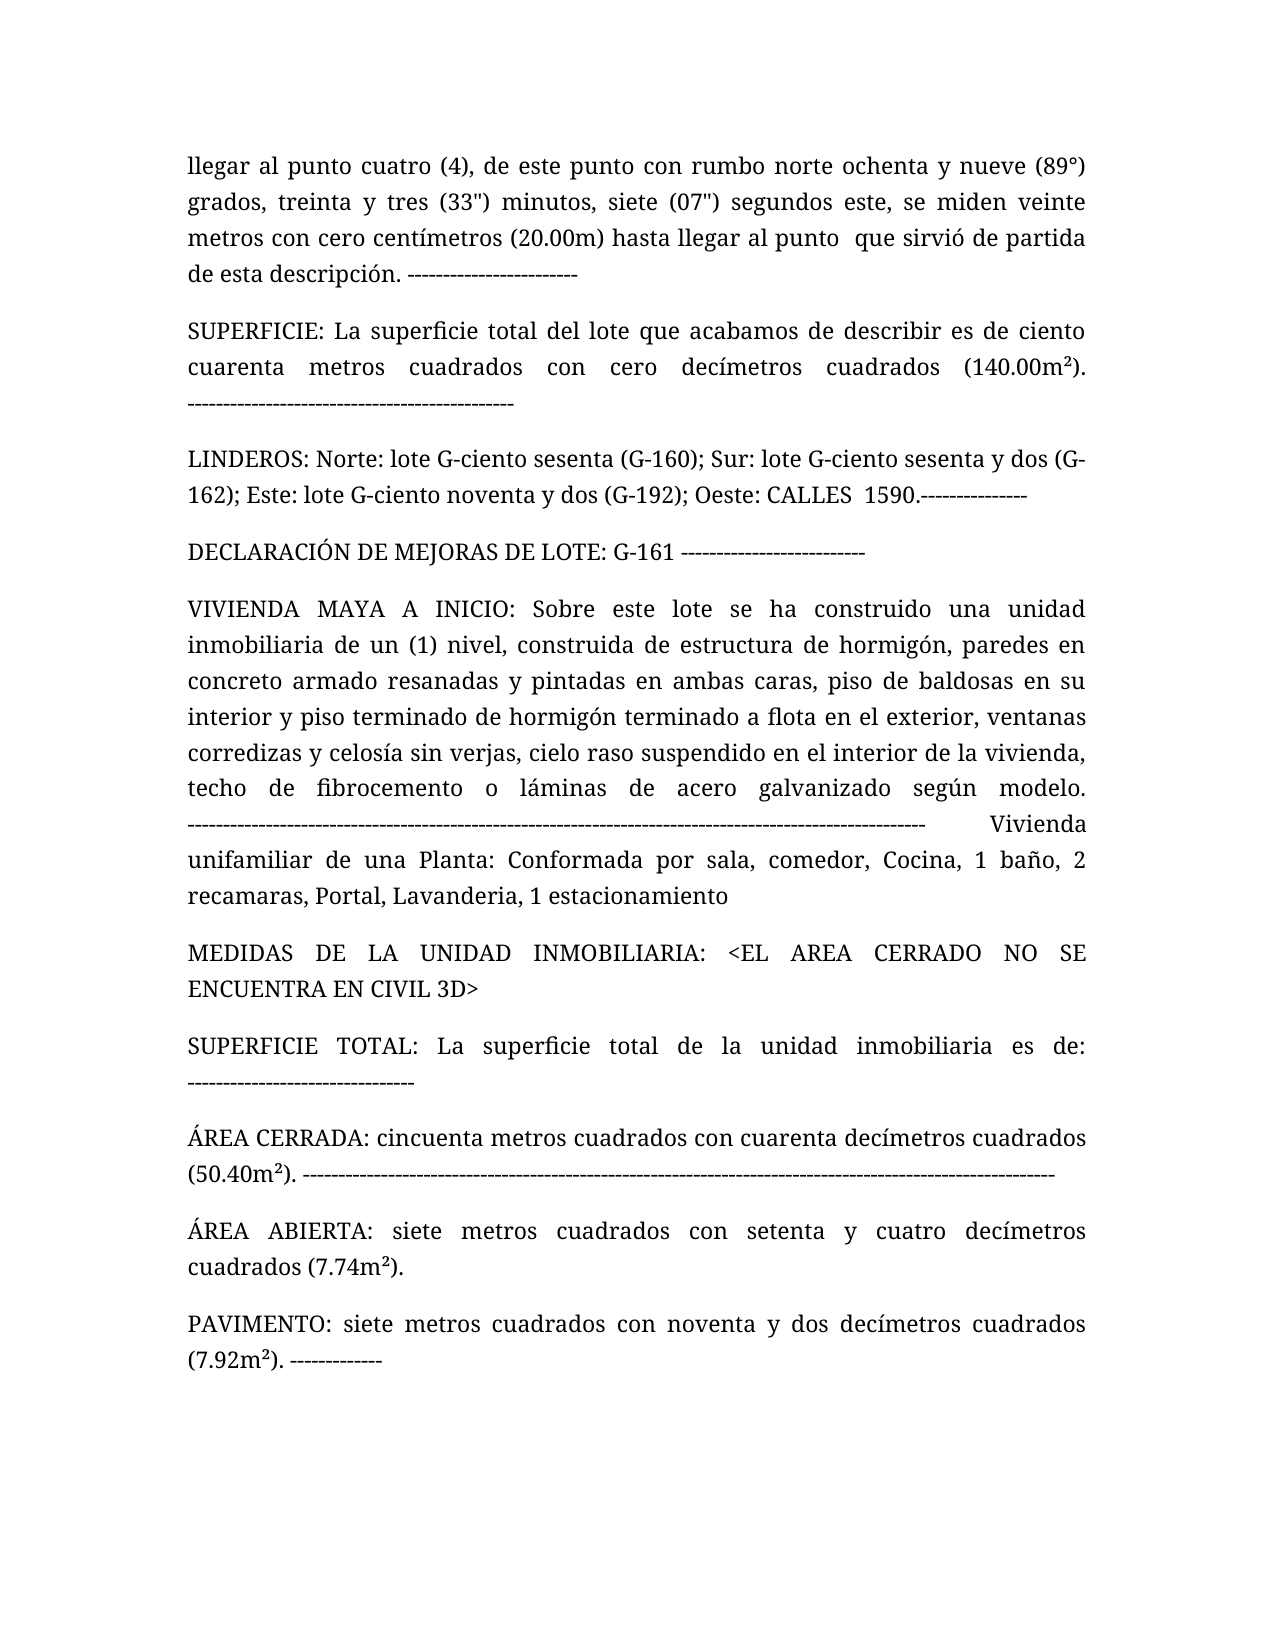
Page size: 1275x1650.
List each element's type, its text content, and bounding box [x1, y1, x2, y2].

text VIVIENDA MAYA A INICIO: Sobre este lote se ha construido una unidad inmobiliaria de un (1) nivel, construida de estructura de hormigón, paredes en concreto armado resanadas y pintadas en ambas caras, piso de baldosas en su interior y piso terminado de hormigón terminado a flota en el exterior, ventanas corredizas y celosía sin verjas, cielo raso suspendido en el interior de la vivienda, techo de fibrocemento o láminas de acero galvanizado según modelo. -------------------------------------------------------------------------------------------------------- Vivienda unifamiliar de una Planta: Conformada por sala, comedor, Cocina, 1 baño, 2 recamaras, Portal, Lavanderia, 1 estacionamiento [187, 593, 1087, 911]
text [187, 150, 1087, 289]
text SUPERFICIE: La superficie total del lote que acabamos de describir es de ciento cuarenta metros cuadrados con cero decímetros cuadrados (140.00m²). ---------------------------------------------- [187, 314, 1087, 418]
text PAVIMENTO: siete metros cuadrados con noventa y dos decímetros cuadrados (7.92m²). ------------- [187, 1308, 1087, 1375]
text ÁREA ABIERTA: siete metros cuadrados con setenta y cuatro decímetros cuadrados (7.74m²). [187, 1215, 1087, 1282]
text SUPERFICIE TOTAL: La superficie total de la unidad inmobiliaria es de: -------------------------------- [187, 1030, 1087, 1097]
text DECLARACIÓN DE MEJORAS DE LOTE: G-161 -------------------------- [187, 536, 1087, 567]
text LINDEROS: Norte: lote G-ciento sesenta (G-160); Sur: lote G-ciento sesenta y dos (G-162); Este: lote G-ciento noventa y dos (G-192); Oeste: CALLES 1590.--------------- [187, 443, 1087, 510]
text ÁREA CERRADA: cincuenta metros cuadrados con cuarenta decímetros cuadrados (50.40m²). ---------------------------------------------------------------------------------------------------------- [187, 1122, 1087, 1189]
text MEDIDAS DE LA UNIDAD INMOBILIARIA: <EL AREA CERRADO NO SE ENCUENTRA EN CIVIL 3D> [187, 937, 1087, 1004]
